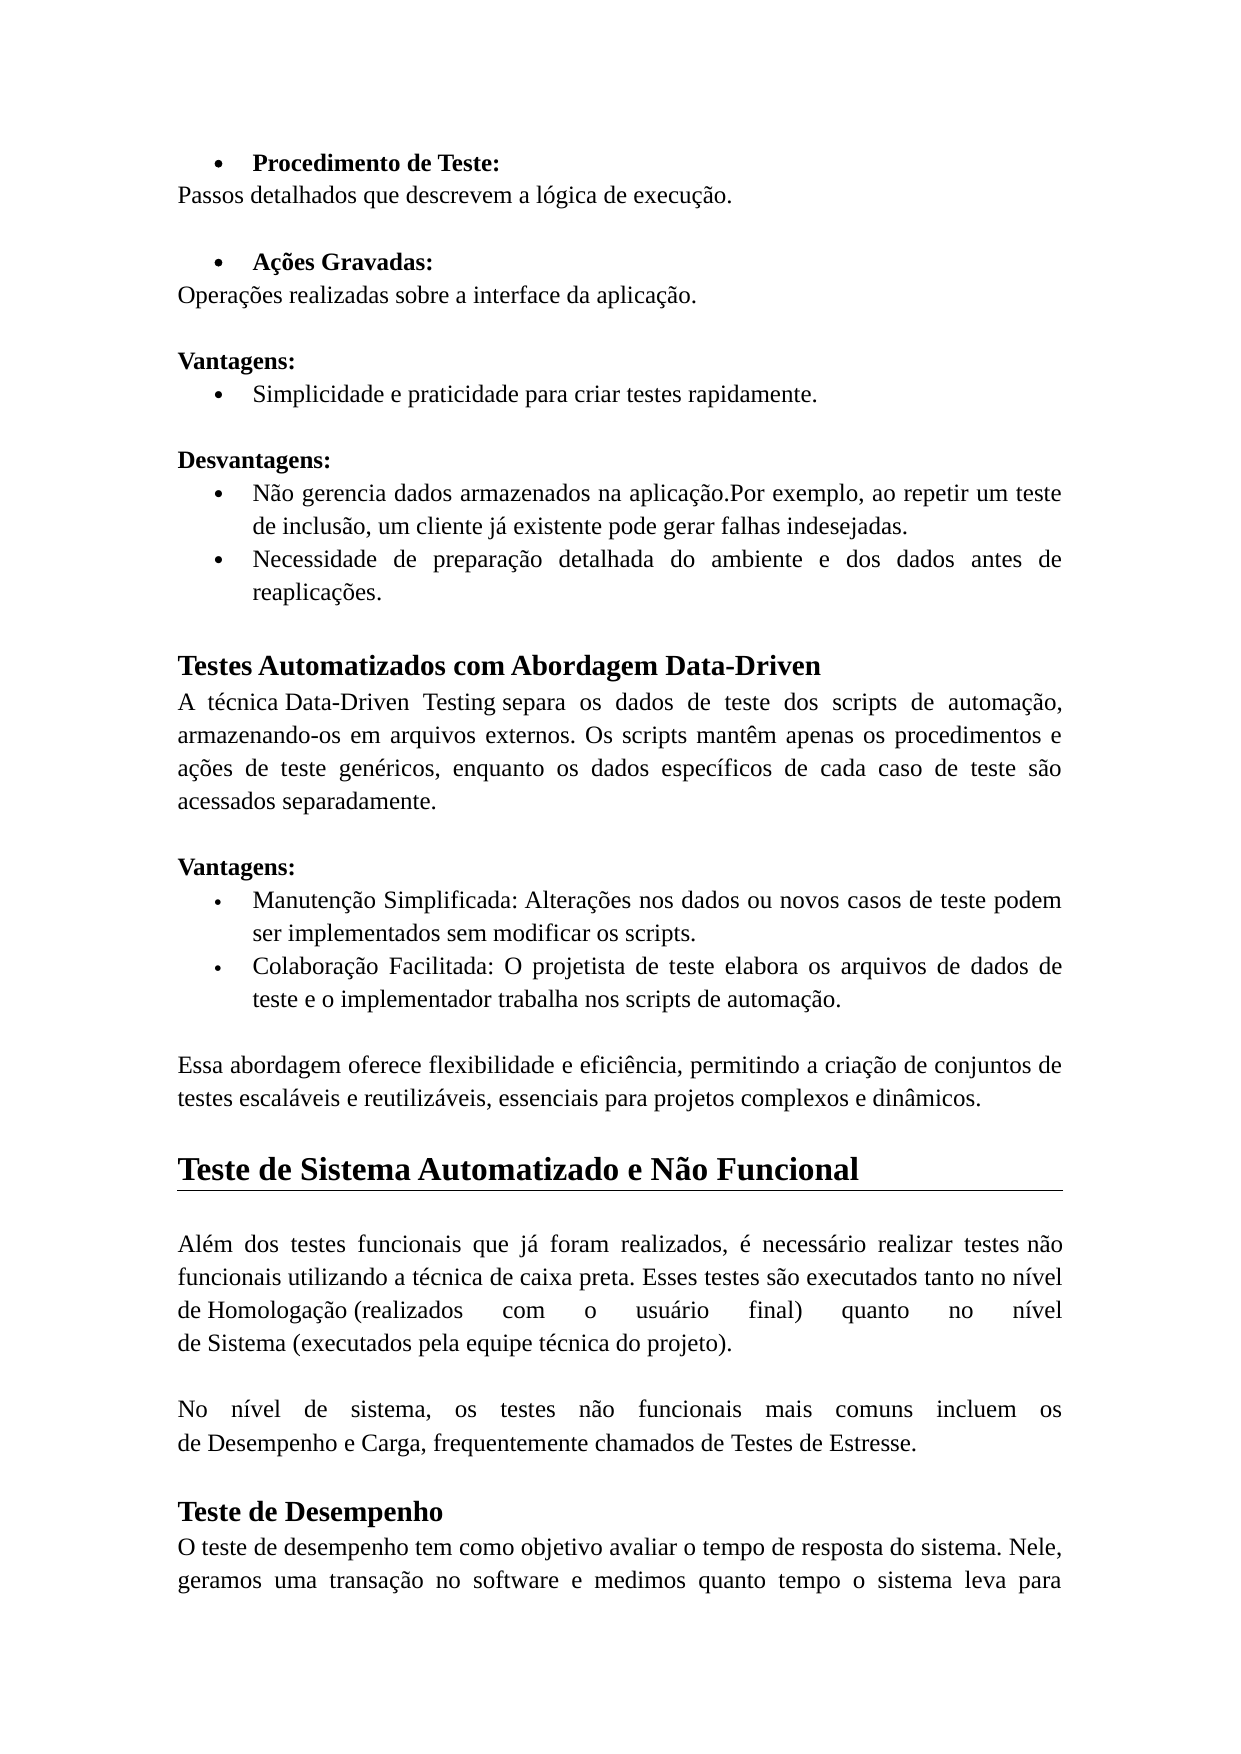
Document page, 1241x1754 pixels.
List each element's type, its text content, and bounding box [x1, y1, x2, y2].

list Simplicidade e praticidade para criar testes rapidamente. [215, 379, 1063, 407]
text Operações realizadas sobre a interface da aplicação. [177, 280, 1063, 308]
list Necessidade de preparação detalhada do ambiente e dos dados antes de reaplicações. [215, 544, 1063, 606]
text Vantagens: [177, 346, 1063, 374]
text Vantagens: [177, 852, 1063, 881]
text Teste de Desempenho [177, 1494, 1063, 1527]
list Procedimento de Teste: [215, 148, 1063, 176]
list Colaboração Facilitada: O projetista de teste elabora os arquivos de dados de teste e o implementador trabalha nos scripts de automação. [215, 951, 1063, 1013]
text Testes Automatizados com Abordagem Data-Driven [177, 648, 1063, 682]
text Teste de Sistema Automatizado e Não Funcional [177, 1149, 1063, 1190]
text Passos detalhados que descrevem a lógica de execução. [177, 181, 1063, 209]
text Essa abordagem oferece flexibilidade e eficiência, permitindo a criação de conjuntos de testes escaláveis e reutilizáveis, essenciais para projetos complexos e dinâmicos. [177, 1050, 1063, 1112]
text A técnica Data-Driven Testing separa os dados de teste dos scripts de automação, armazenando-os em arquivos externos. Os scripts mantêm apenas os procedimentos e ações de teste genéricos, enquanto os dados específicos de cada caso de teste são acessados separadamente. [177, 687, 1063, 815]
list Não gerencia dados armazenados na aplicação.Por exemplo, ao repetir um teste de inclusão, um cliente já existente pode gerar falhas indesejadas. [215, 478, 1063, 539]
list Ações Gravadas: [215, 247, 1063, 275]
text Além dos testes funcionais que já foram realizados, é necessário realizar testes não funcionais utilizando a técnica de caixa preta. Esses testes são executados tanto no nível de Homologação (realizados com o usuário final) quanto no nível de Sistema (executados pela equipe técnica do projeto). [177, 1229, 1063, 1357]
list Manutenção Simplificada: Alterações nos dados ou novos casos de teste podem ser implementados sem modificar os scripts. [215, 885, 1063, 947]
text No nível de sistema, os testes não funcionais mais comuns incluem os de Desempenho e Carga, frequentemente chamados de Testes de Estresse. [177, 1394, 1063, 1456]
text Desvantagens: [177, 445, 1063, 473]
